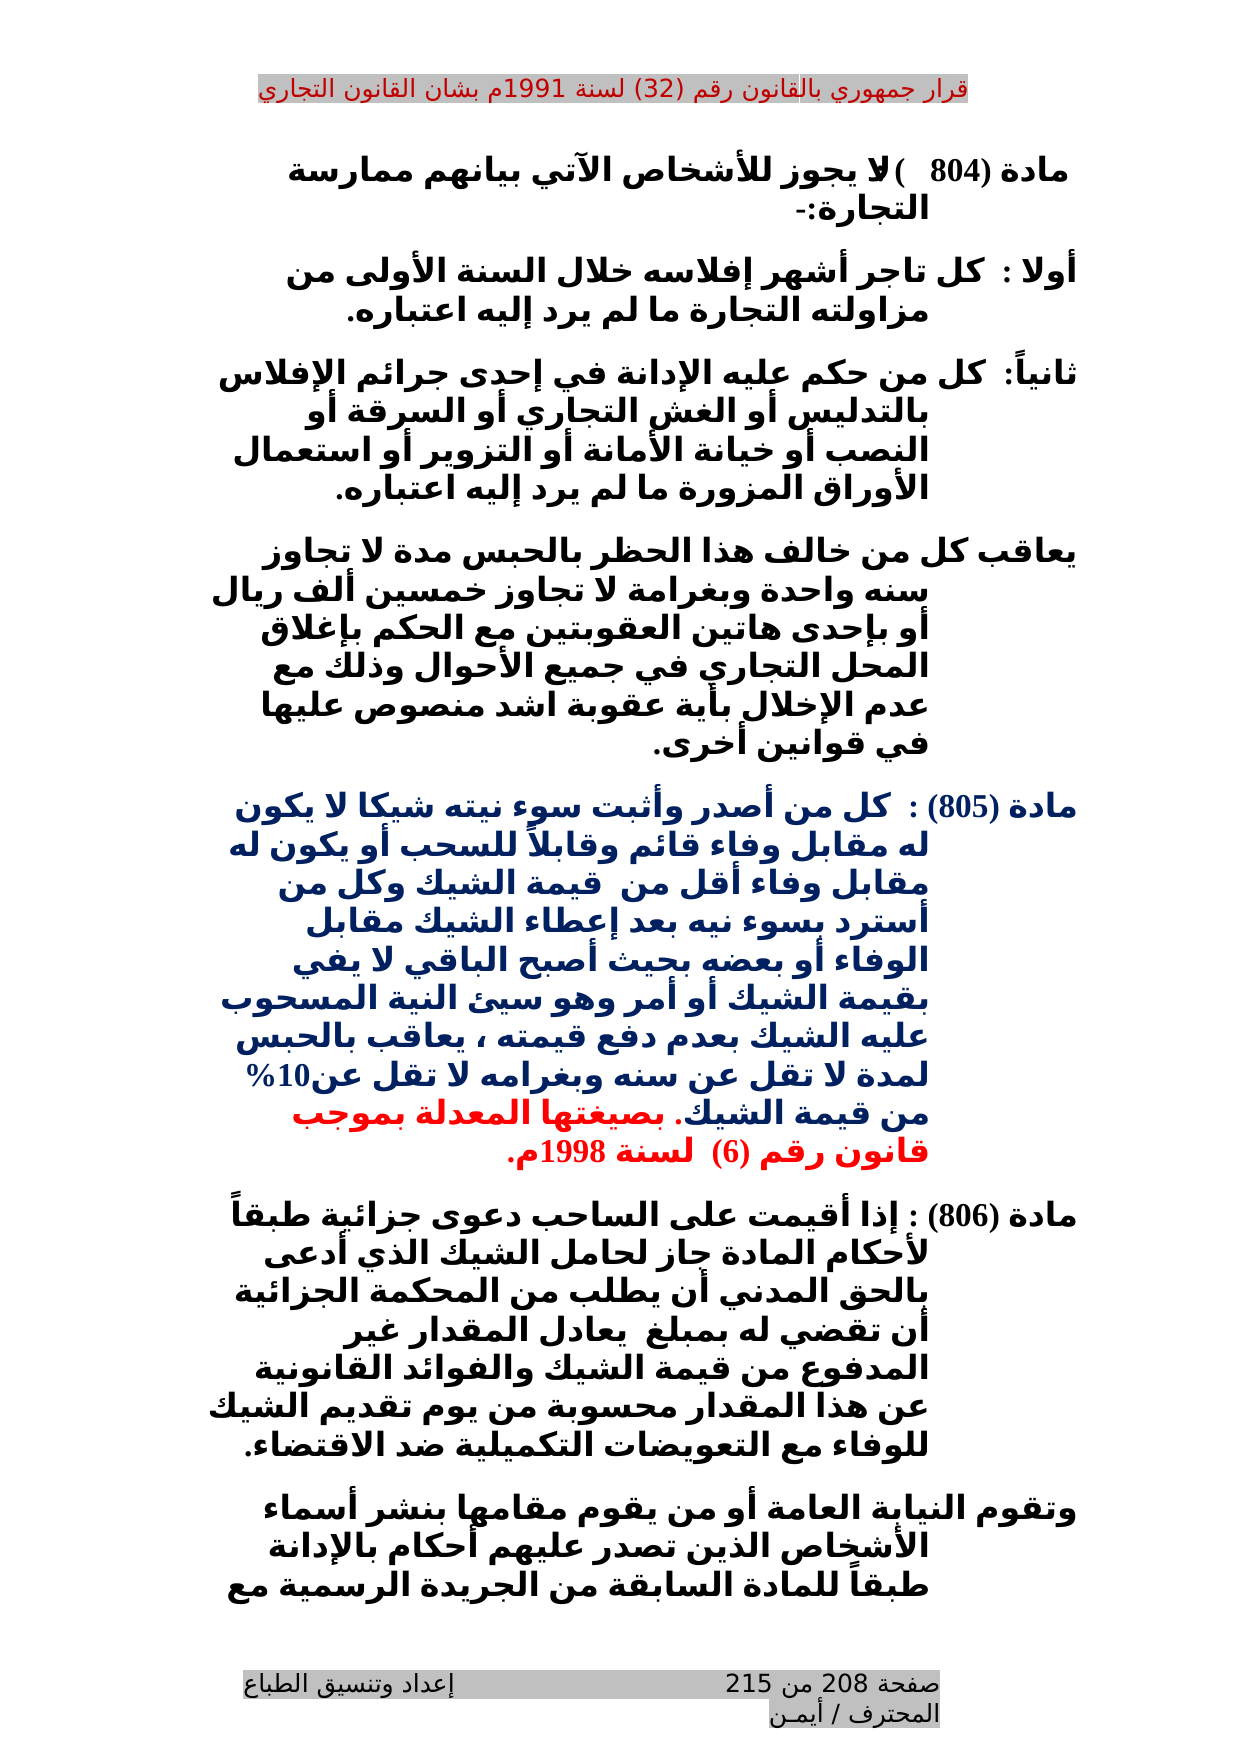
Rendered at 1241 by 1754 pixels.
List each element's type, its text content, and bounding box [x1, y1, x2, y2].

text أولا : كل تاجر أشهر إفلاسه خلال السنة الأولى من مزاولته التجارة ما لم يرد إليه اعتباره. [207, 252, 1078, 328]
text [207, 1488, 1078, 1603]
text مادة (805) : كل من أصدر وأثبت سوء نيته شيكا لا يكون له مقابل وفاء قائم وقابلاً للسحب أو يكون له مقابل وفاء أقل من قيمة الشيك وكل من أسترد بسوء نيه بعد إعطاء الشيك مقابل الوفاء أو بعضه بحيث أصبح الباقي لا يفي بقيمة الشيك أو أمر وهو سيئ النية المسحوب عليه الشيك بعدم دفع قيمته ، يعاقب بالحبس لمدة لا تقل عن سنه وبغرامه لا تقل عن10% من قيمة الشيك. بصيغتها المعدلة بموجب قانون رقم (6) لسنة 1998م. [207, 787, 1078, 1170]
text ثانياً: كل من حكم عليه الإدانة في إحدى جرائم الإفلاس بالتدليس أو الغش التجاري أو السرقة أو النصب أو خيانة الأمانة أو التزوير أو استعمال الأوراق المزورة ما لم يرد إليه اعتباره. [207, 353, 1078, 507]
text مادة (804) : لا يجوز للأشخاص الآتي بيانهم ممارسة التجارة:- [207, 150, 1078, 227]
text مادة (806) : إذا أقيمت على الساحب دعوى جزائية طبقاً لأحكام المادة جاز لحامل الشيك الذي أدعى بالحق المدني أن يطلب من المحكمة الجزائية أن تقضي له بمبلغ يعادل المقدار غير المدفوع من قيمة الشيك والفوائد القانونية عن هذا المقدار محسوبة من يوم تقديم الشيك للوفاء مع التعويضات التكميلية ضد الاقتضاء. [207, 1195, 1078, 1463]
text يعاقب كل من خالف هذا الحظر بالحبس مدة لا تجاوز سنه واحدة وبغرامة لا تجاوز خمسين ألف ريال أو بإحدى هاتين العقوبتين مع الحكم بإغلاق المحل التجاري في جميع الأحوال وذلك مع عدم الإخلال بأية عقوبة اشد منصوص عليها في قوانين أخرى. [207, 532, 1078, 762]
